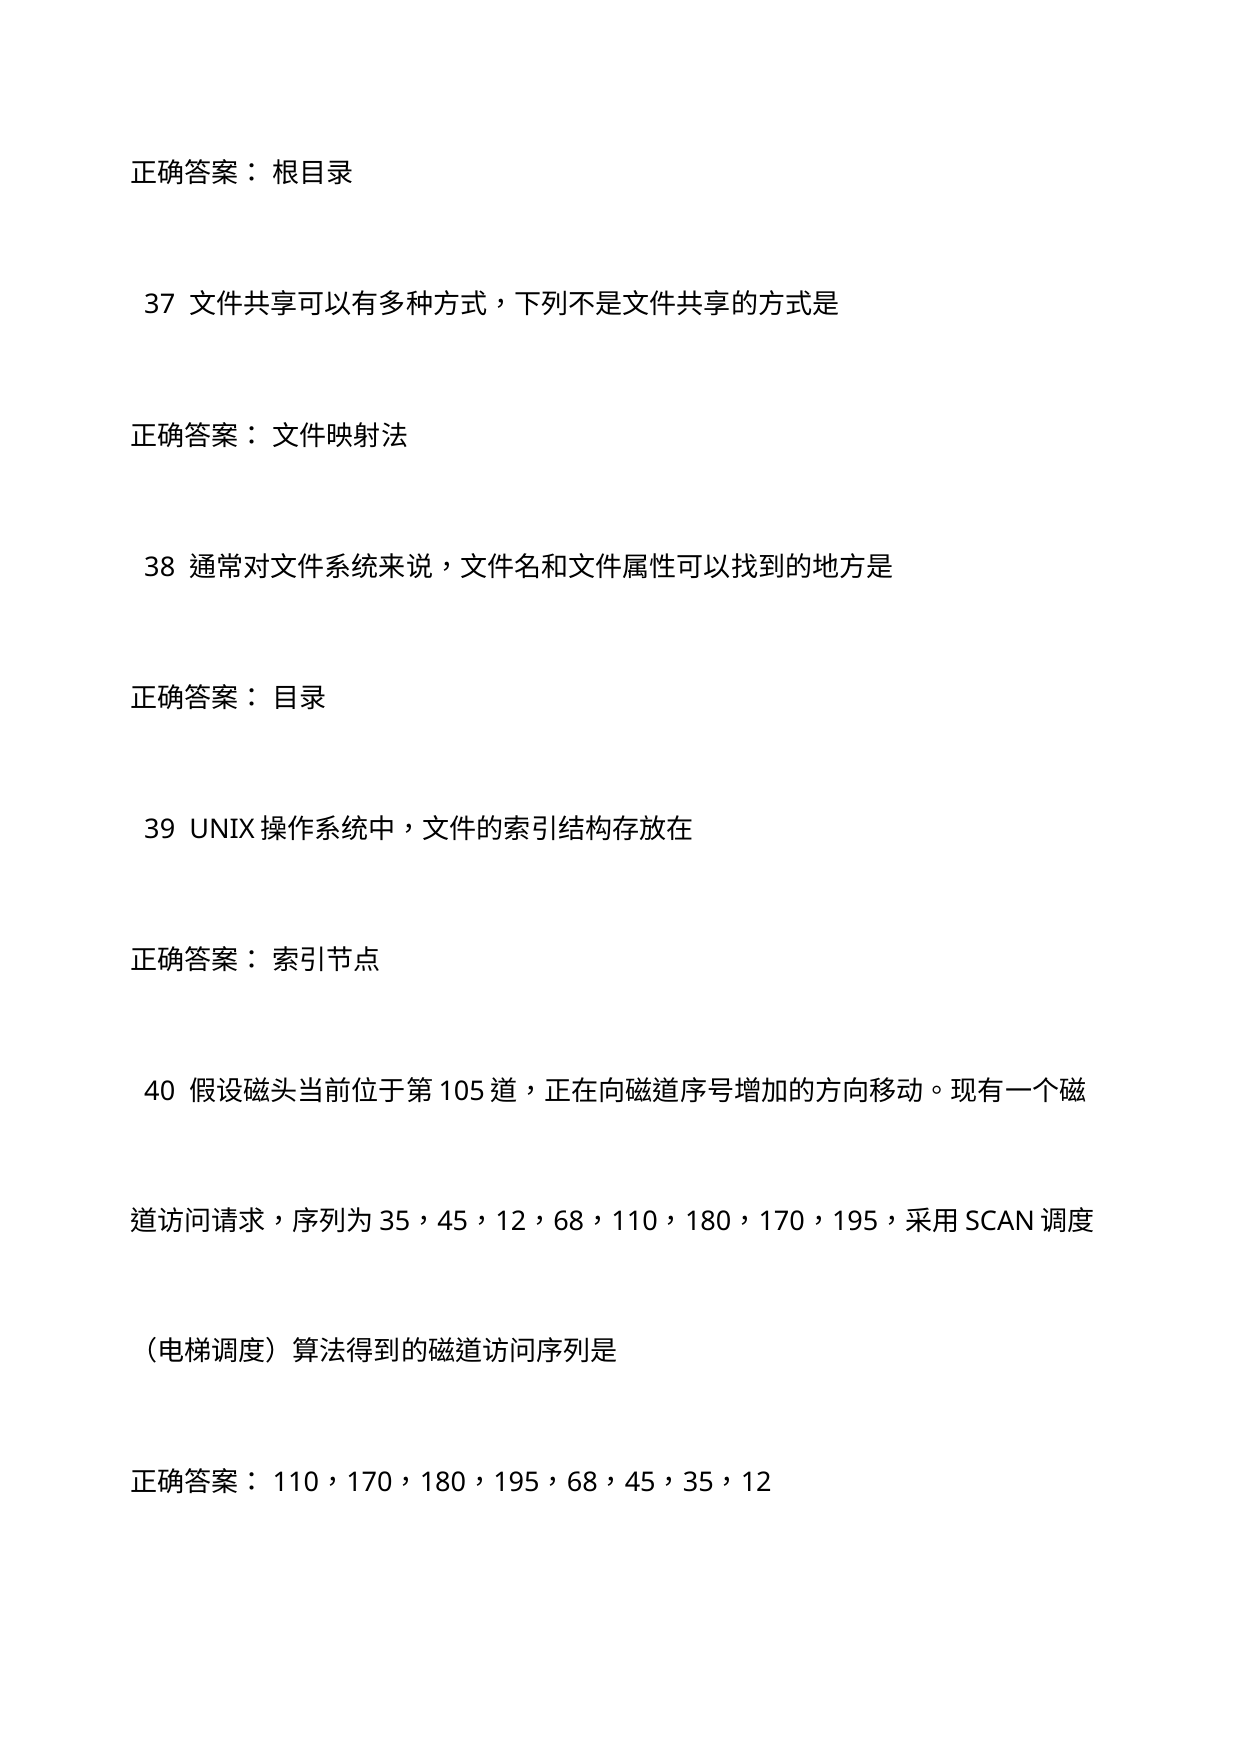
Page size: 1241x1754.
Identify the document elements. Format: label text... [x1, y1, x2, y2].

text 38 通常对文件系统来说，文件名和文件属性可以找到的地方是 [130, 533, 1110, 598]
text 39 UNIX操作系统中，文件的索引结构存放在 [130, 795, 1110, 860]
text 正确答案： 文件映射法 [130, 402, 1110, 467]
text 37 文件共享可以有多种方式，下列不是文件共享的方式是 [130, 271, 1110, 336]
text 正确答案： 根目录 [130, 140, 1110, 205]
text 40 假设磁头当前位于第105道，正在向磁道序号增加的方向移动。现有一个磁道访问请求，序列为35，45，12，68，110，180，170，195，采用SCAN调度（电梯调度）算法得到的磁道访问序列是 [130, 1057, 1110, 1382]
text 正确答案： 目录 [130, 664, 1110, 729]
text 正确答案： 110，170，180，195，68，45，35，12 [130, 1448, 1110, 1513]
text 正确答案： 索引节点 [130, 926, 1110, 991]
